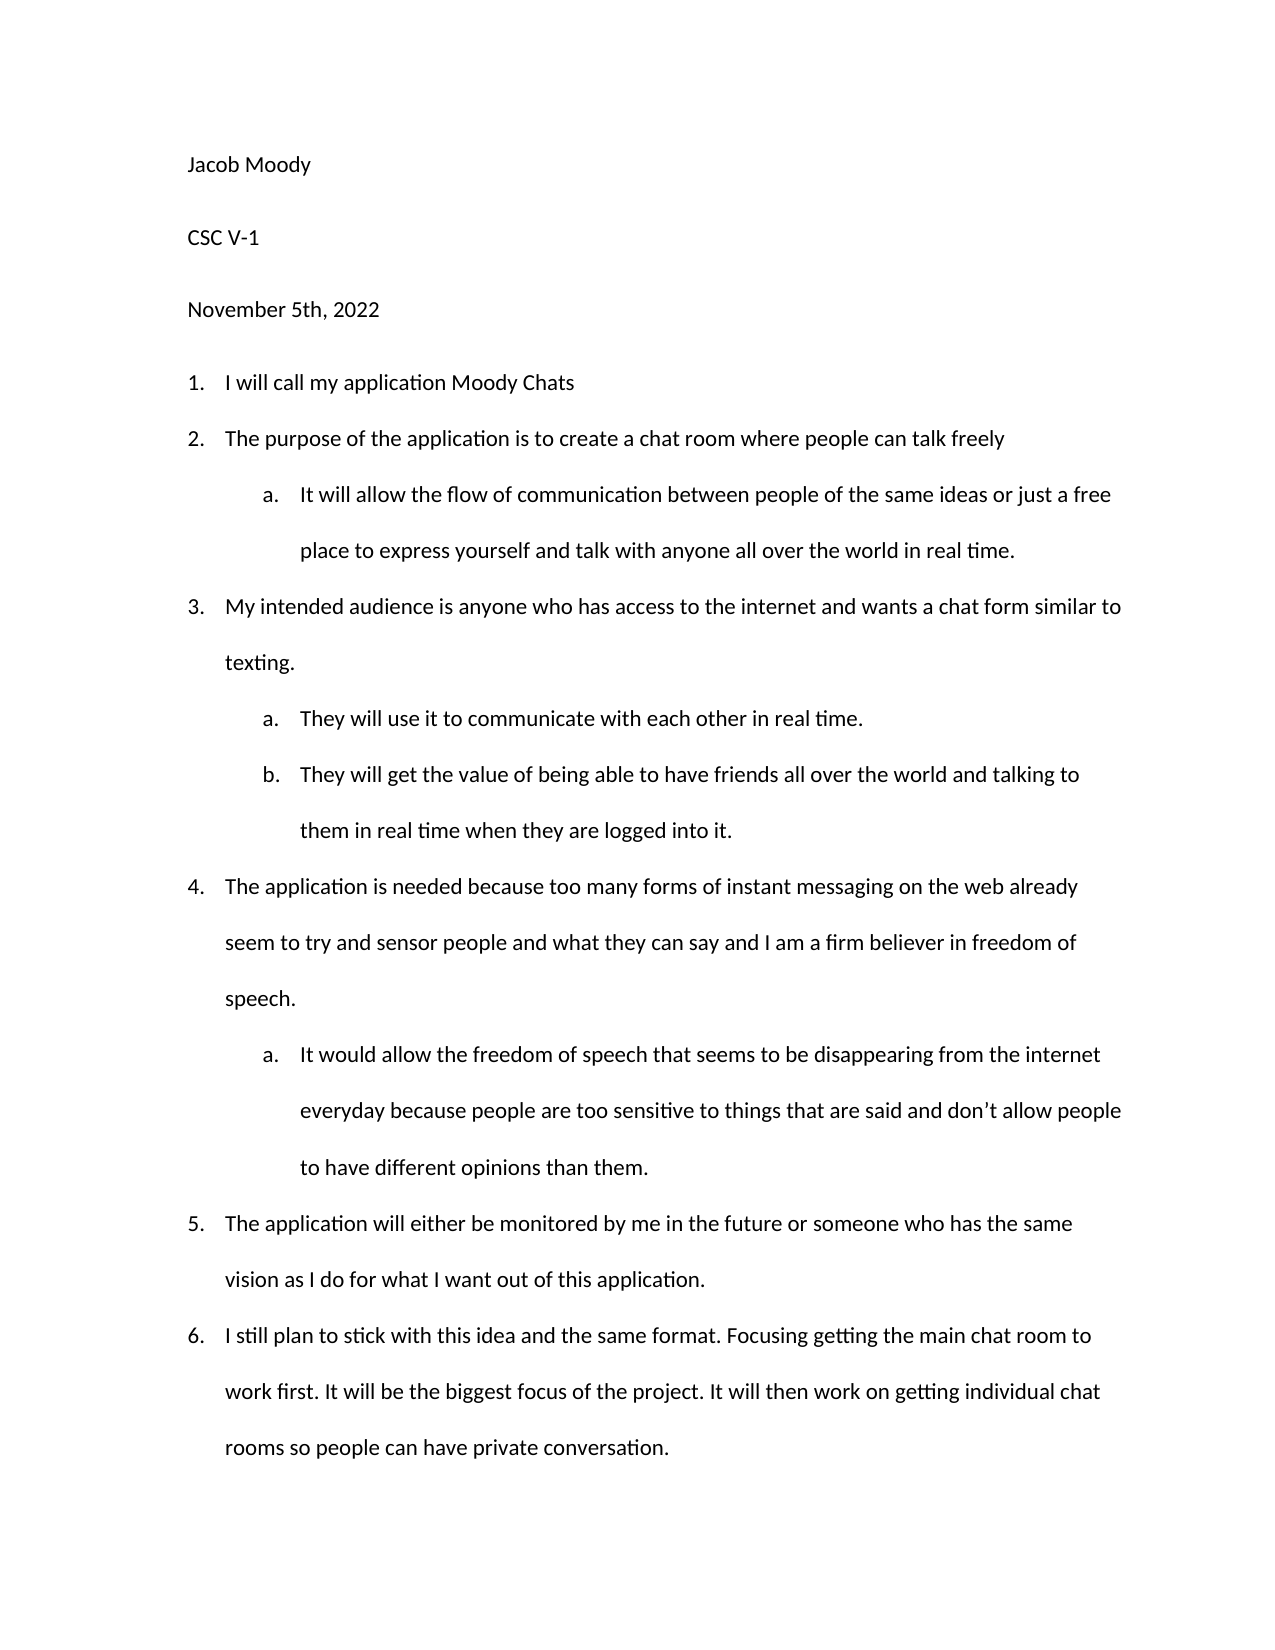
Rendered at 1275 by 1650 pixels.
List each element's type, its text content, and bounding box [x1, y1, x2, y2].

list The application is needed because too many forms of instant messaging on the web already seem to try and sensor people and what they can say and I am a firm believer in freedom of speech. [187, 872, 1125, 1013]
list I still plan to stick with this idea and the same format. Focusing getting the main chat room to work first. It will be the biggest focus of the project. It will then work on getting individual chat rooms so people can have private conversation. [187, 1321, 1125, 1461]
list My intended audience is anyone who has access to the internet and wants a chat form similar to texting. [187, 592, 1125, 676]
list I will call my application Moody Chats [187, 368, 1125, 396]
list The purpose of the application is to create a chat room where people can talk freely [187, 424, 1125, 452]
text CSC V-1 [187, 223, 1125, 251]
list It will allow the flow of communication between people of the same ideas or just a free place to express yourself and talk with anyone all over the world in real time. [262, 480, 1125, 564]
list They will get the value of being able to have friends all over the world and talking to them in real time when they are logged into it. [262, 760, 1125, 844]
list It would allow the freedom of speech that seems to be disappearing from the internet everyday because people are too sensitive to things that are said and don’t allow people to have different opinions than them. [262, 1041, 1125, 1181]
list They will use it to communicate with each other in real time. [262, 704, 1125, 732]
text November 5th, 2022 [187, 295, 1125, 323]
list The application will either be monitored by me in the future or someone who has the same vision as I do for what I want out of this application. [187, 1209, 1125, 1293]
text Jacob Moody [187, 150, 1125, 178]
